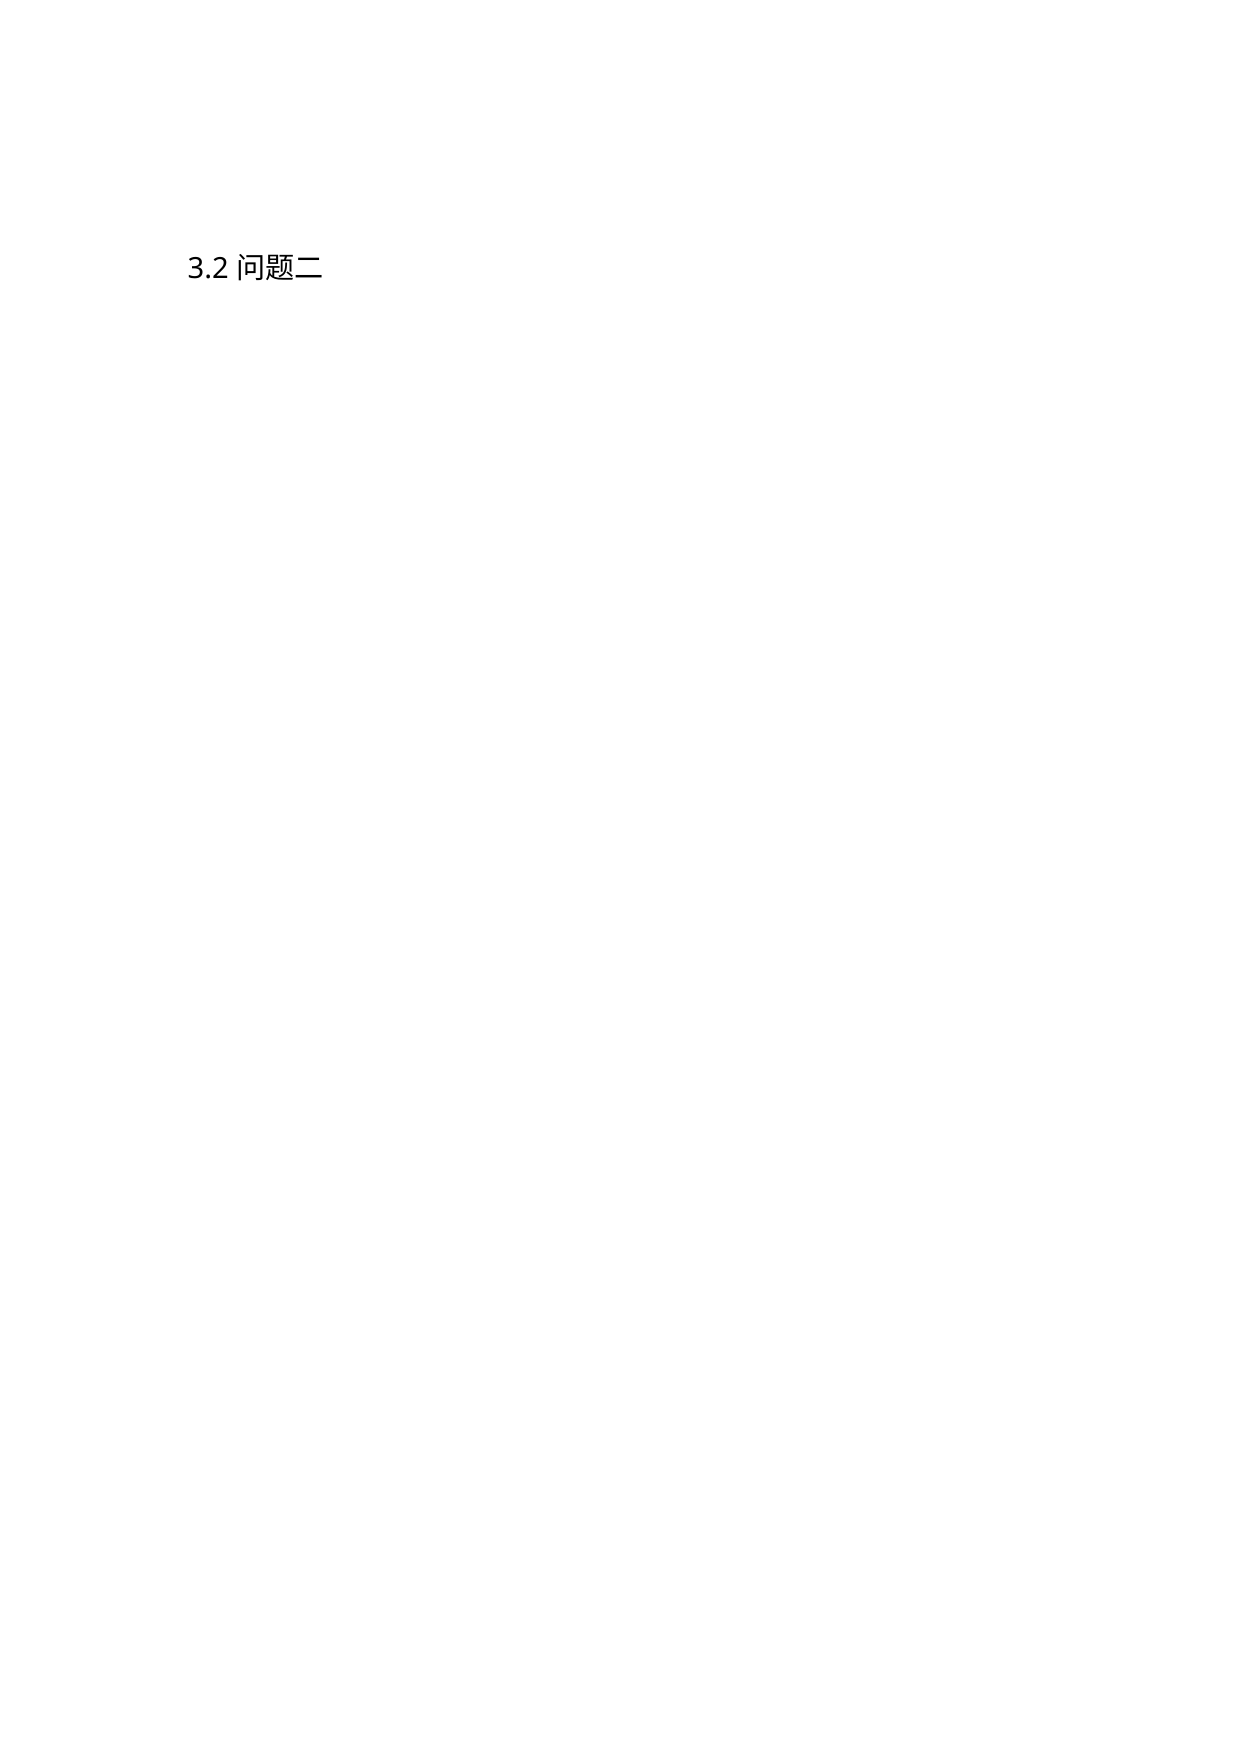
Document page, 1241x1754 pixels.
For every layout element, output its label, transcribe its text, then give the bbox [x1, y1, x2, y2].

text 3.2 问题二 [187, 233, 1053, 298]
